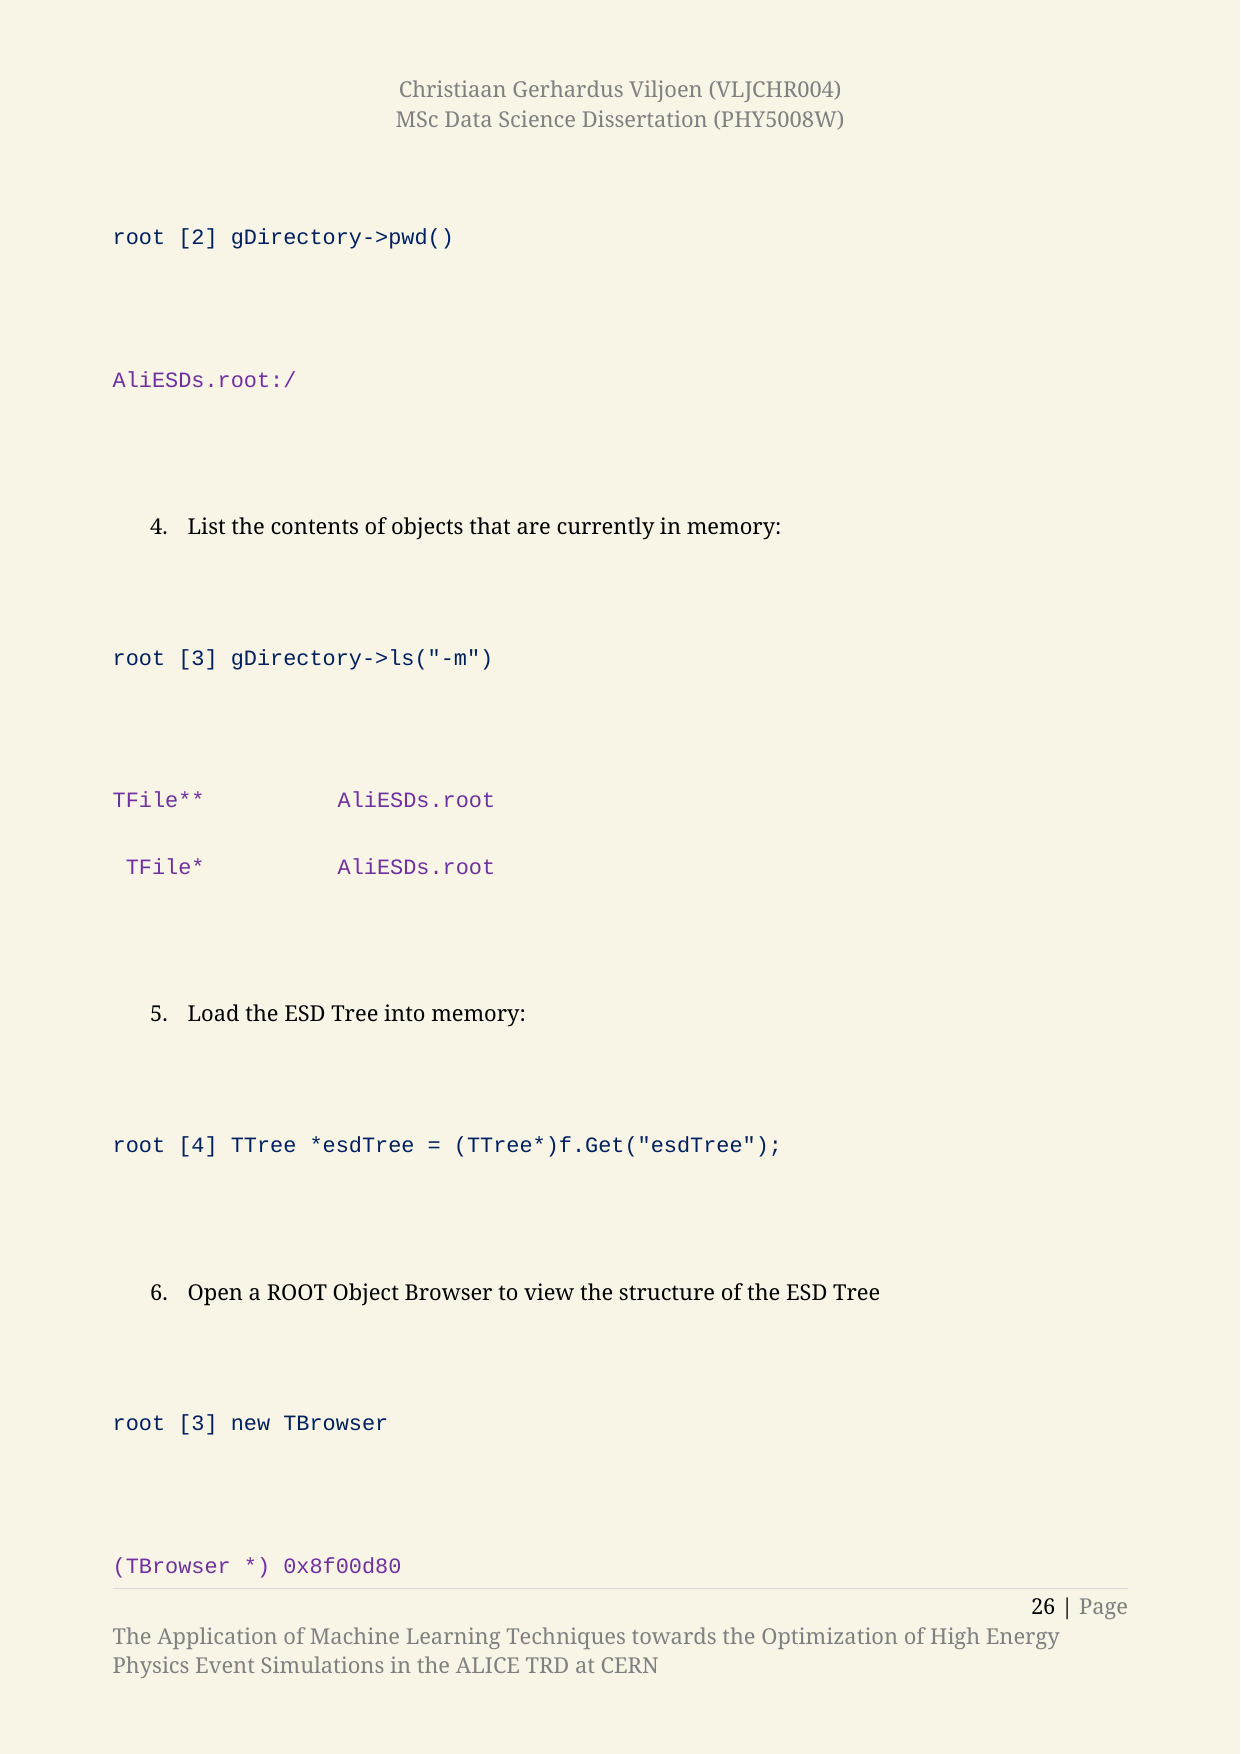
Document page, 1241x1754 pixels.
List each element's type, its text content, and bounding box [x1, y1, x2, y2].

text TFile* AliESDs.root [112, 856, 1128, 881]
list List the contents of objects that are currently in memory: [150, 511, 1128, 541]
text root [2] gDirectory->pwd() [112, 226, 1128, 251]
list Open a ROOT Object Browser to view the structure of the ESD Tree [150, 1277, 1128, 1306]
text root [3] new TBrowser [112, 1412, 1128, 1437]
text (TBrowser *) 0x8f00d80 [112, 1555, 1128, 1580]
list Load the ESD Tree into memory: [150, 998, 1128, 1028]
text TFile** AliESDs.root [112, 789, 1128, 814]
text AliESDs.root:/ [112, 369, 1128, 393]
text root [4] TTree *esdTree = (TTree*)f.Get("esdTree"); [112, 1134, 1128, 1159]
text root [3] gDirectory->ls("-m") [112, 647, 1128, 672]
